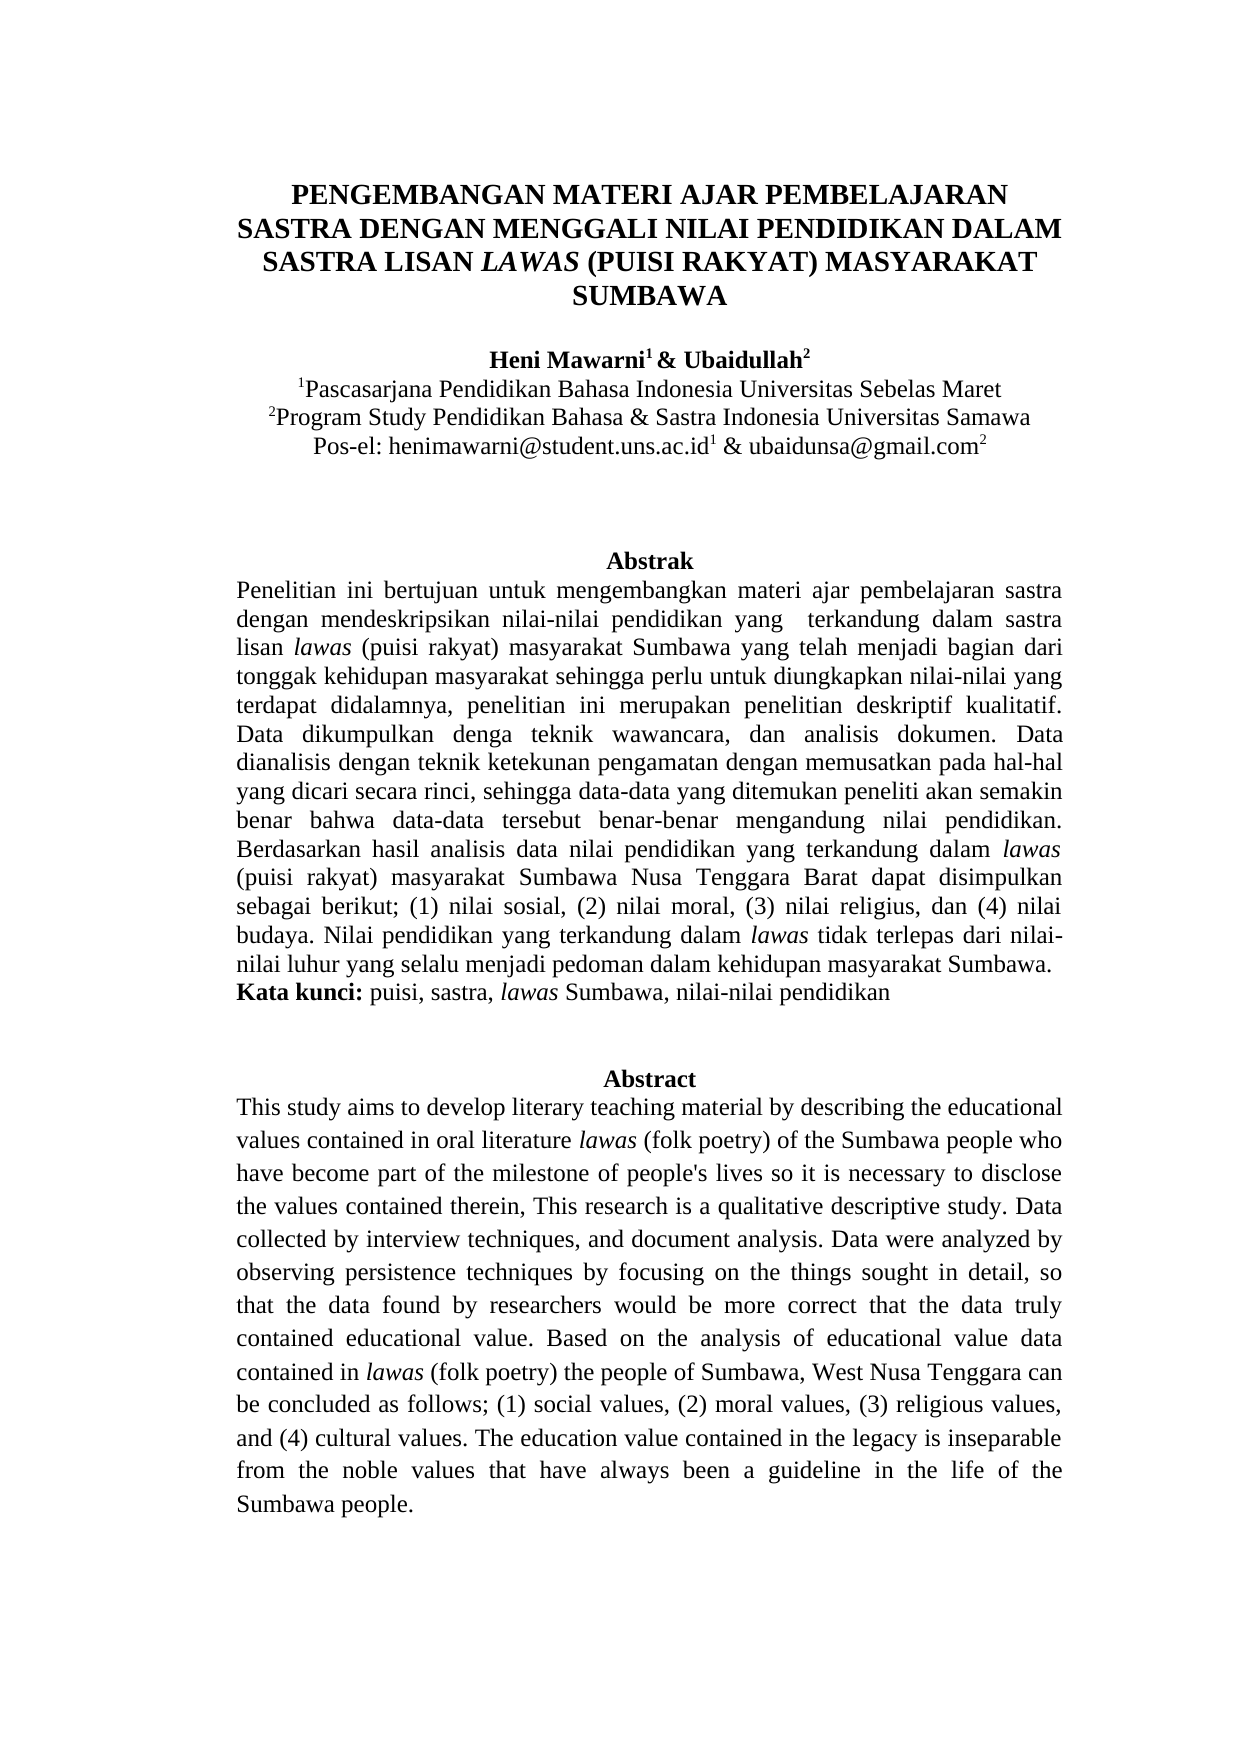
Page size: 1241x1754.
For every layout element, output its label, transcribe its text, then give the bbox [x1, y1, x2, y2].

text Abstrak [236, 546, 1063, 575]
text Abstract [236, 1064, 1063, 1092]
text Kata kunci: puisi, sastra, lawas Sumbawa, nilai-nilai pendidikan [236, 977, 1063, 1006]
text 1Pascasarjana Pendidikan Bahasa Indonesia Universitas Sebelas Maret [236, 374, 1063, 402]
text Penelitian ini bertujuan untuk mengembangkan materi ajar pembelajaran sastra dengan mendeskripsikan nilai-nilai pendidikan yang terkandung dalam sastra lisan lawas (puisi rakyat) masyarakat Sumbawa yang telah menjadi bagian dari tonggak kehidupan masyarakat sehingga perlu untuk diungkapkan nilai-nilai yang terdapat didalamnya, penelitian ini merupakan penelitian deskriptif kualitatif. Data dikumpulkan denga teknik wawancara, dan analisis dokumen. Data dianalisis dengan teknik ketekunan pengamatan dengan memusatkan pada hal-hal yang dicari secara rinci, sehingga data-data yang ditemukan peneliti akan semakin benar bahwa data-data tersebut benar-benar mengandung nilai pendidikan. Berdasarkan hasil analisis data nilai pendidikan yang terkandung dalam lawas (puisi rakyat) masyarakat Sumbawa Nusa Tenggara Barat dapat disimpulkan sebagai berikut; (1) nilai sosial, (2) nilai moral, (3) nilai religius, dan (4) nilai budaya. Nilai pendidikan yang terkandung dalam lawas tidak terlepas dari nilai-nilai luhur yang selalu menjadi pedoman dalam kehidupan masyarakat Sumbawa. [236, 575, 1063, 977]
text Pos-el: henimawarni@student.uns.ac.id1 & ubaidunsa@gmail.com2 [236, 431, 1063, 460]
text PENGEMBANGAN MATERI AJAR PEMBELAJARAN SASTRA DENGAN MENGGALI NILAI PENDIDIKAN DALAM SASTRA LISAN LAWAS (PUISI RAKYAT) MASYARAKAT SUMBAWA [236, 177, 1063, 311]
text This study aims to develop literary teaching material by describing the educational values ​​contained in oral literature lawas (folk poetry) of the Sumbawa people who have become part of the milestone of people's lives so it is necessary to disclose the values ​​contained therein, This research is a qualitative descriptive study. Data collected by interview techniques, and document analysis. Data were analyzed by observing persistence techniques by focusing on the things sought in detail, so that the data found by researchers would be more correct that the data truly contained educational value. Based on the analysis of educational value data contained in lawas (folk poetry) the people of Sumbawa, West Nusa Tenggara can be concluded as follows; (1) social values, (2) moral values, (3) religious values, and (4) cultural values. The education value contained in the legacy is inseparable from the noble values ​​that have always been a guideline in the life of the Sumbawa people. [236, 1092, 1063, 1517]
text Heni Mawarni1 & Ubaidullah2 [236, 345, 1063, 374]
text 2Program Study Pendidikan Bahasa & Sastra Indonesia Universitas Samawa [236, 402, 1063, 431]
